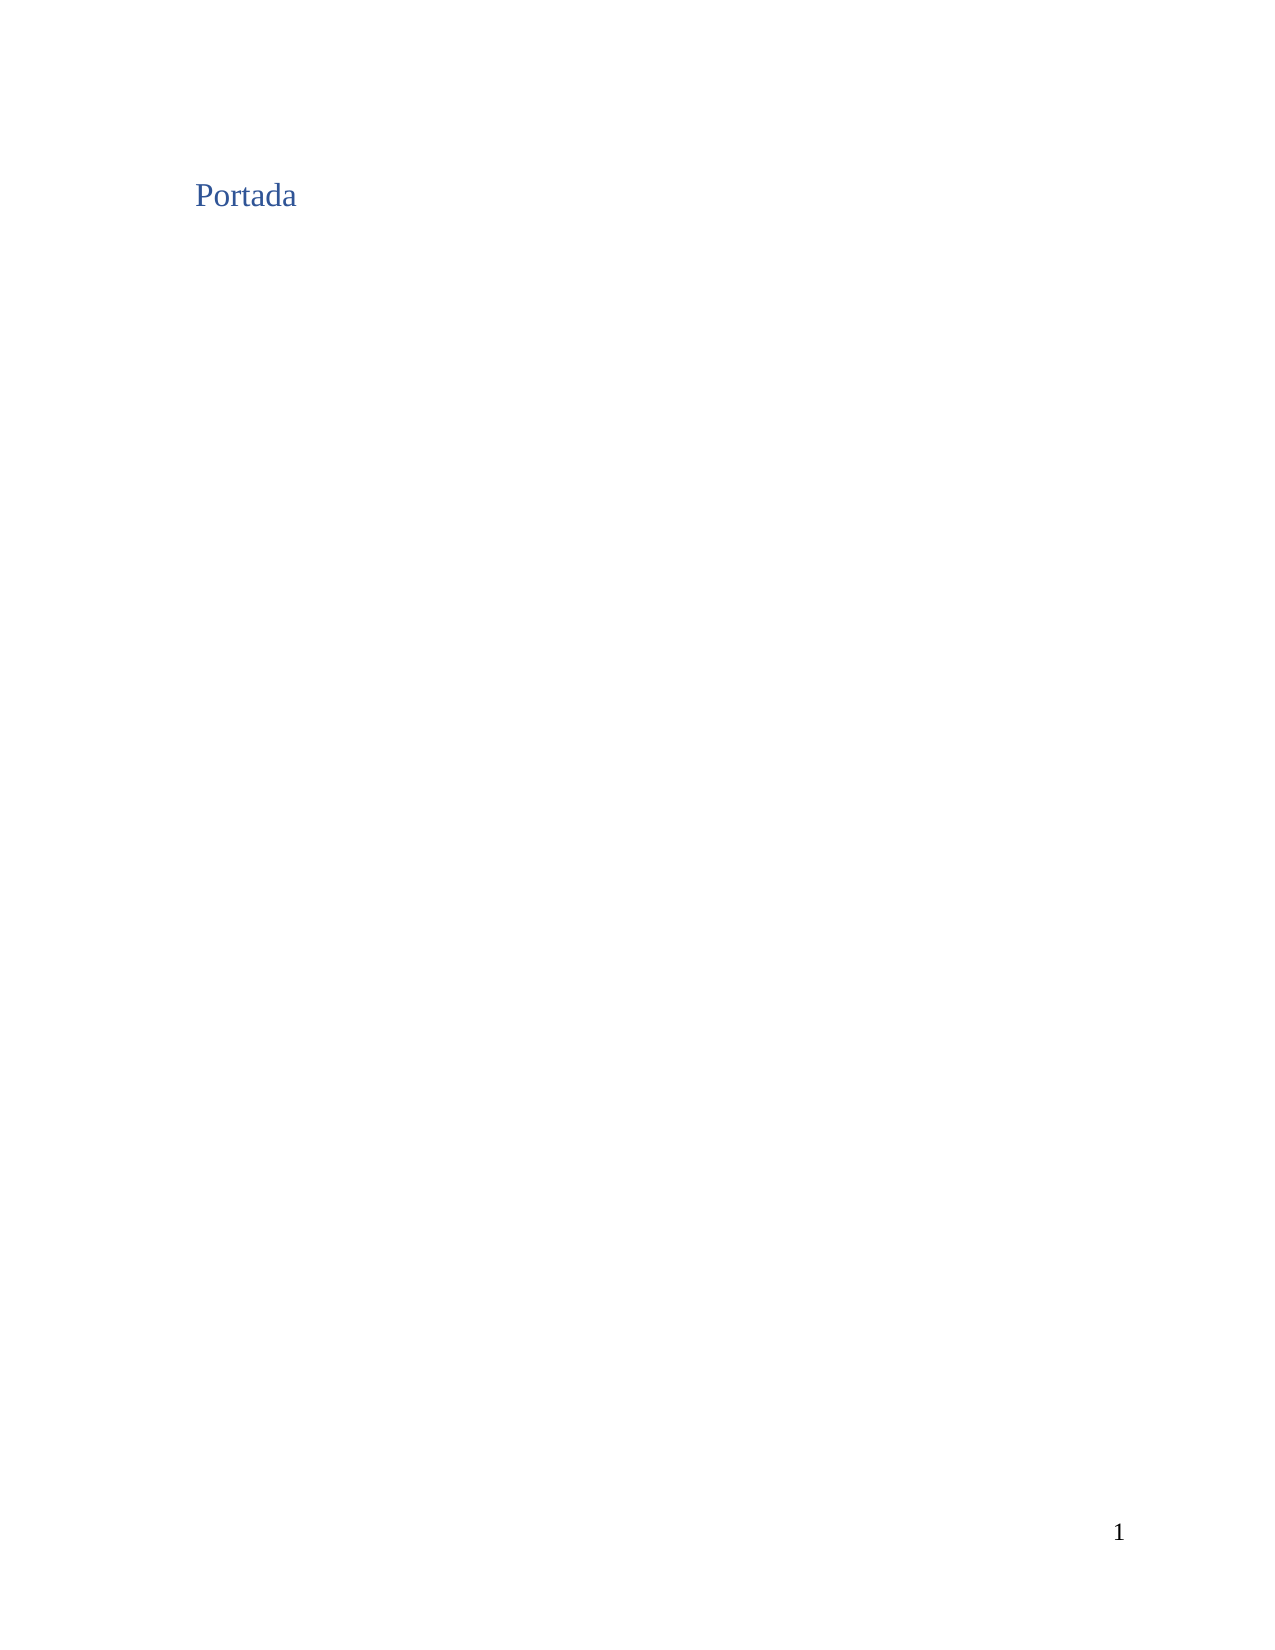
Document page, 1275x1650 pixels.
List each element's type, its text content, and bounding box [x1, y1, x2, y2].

subtitle Portada [195, 175, 1125, 213]
